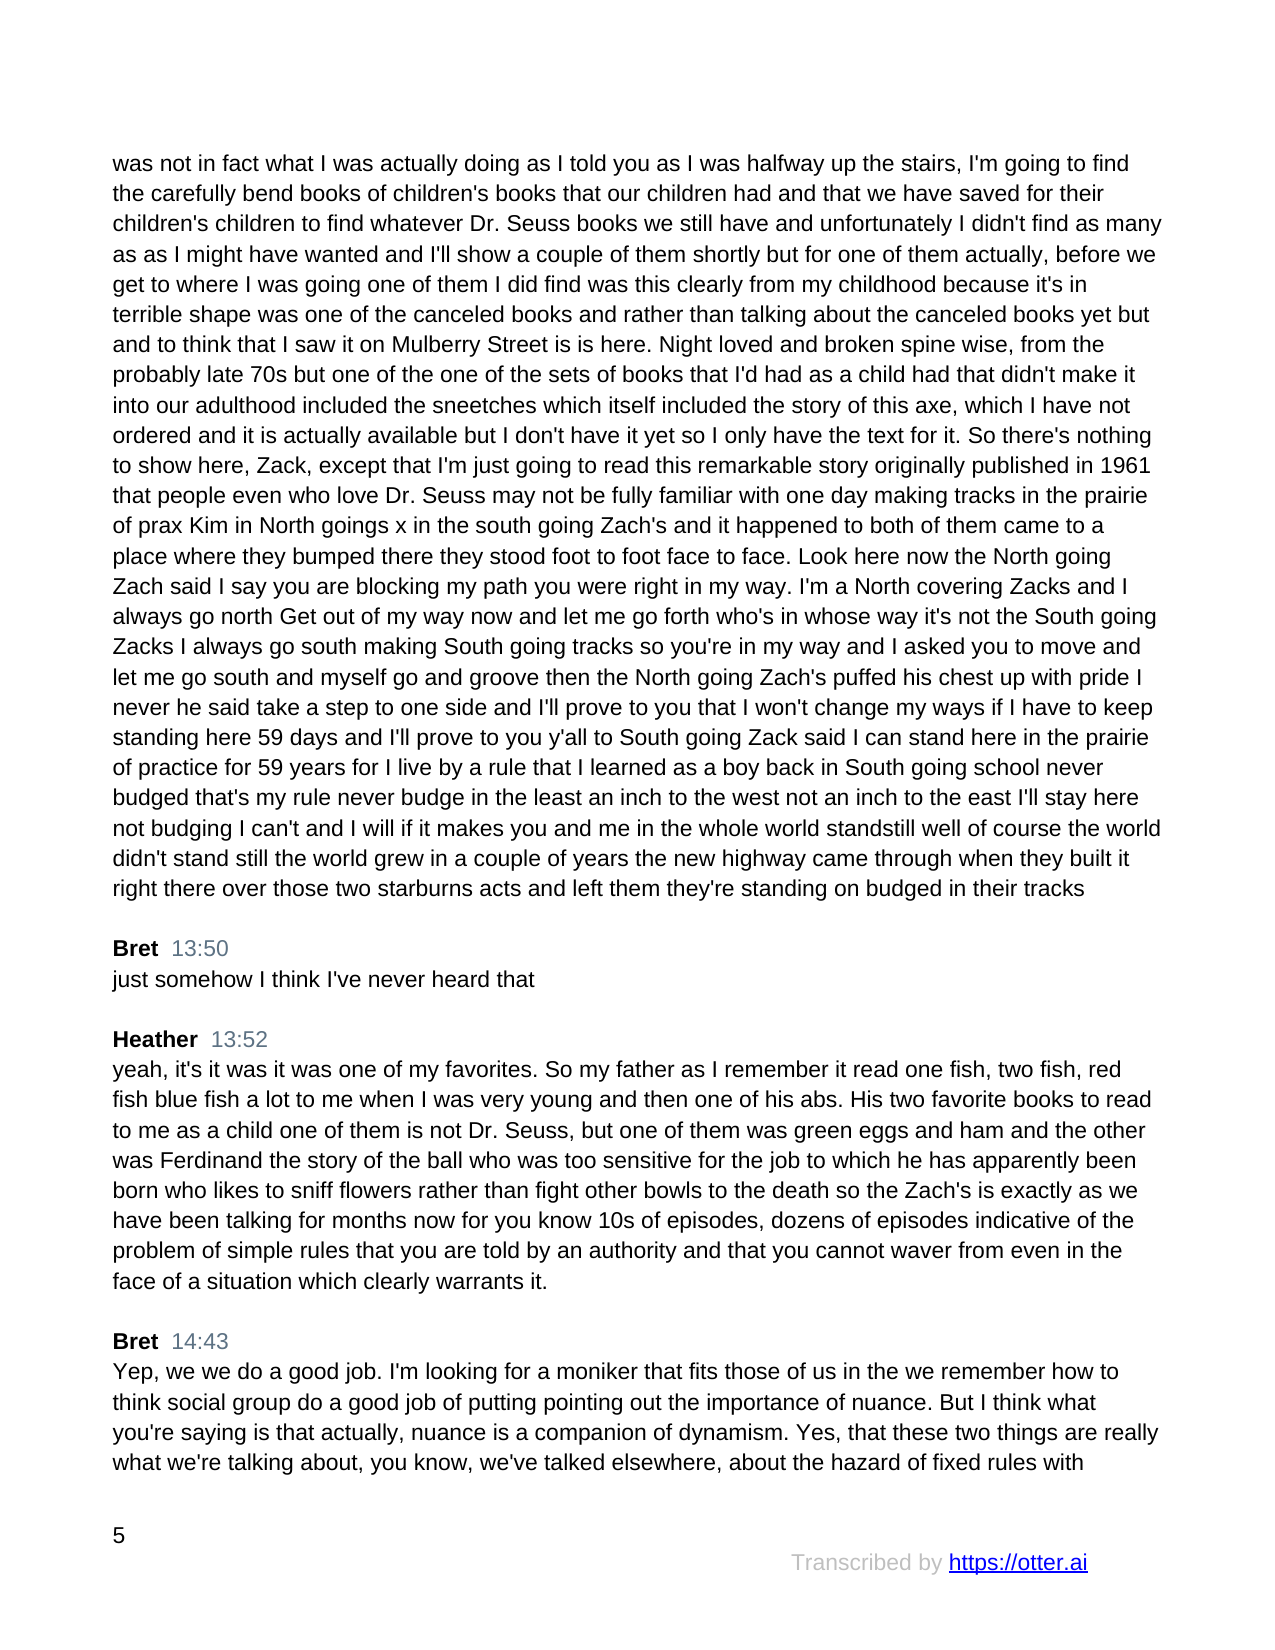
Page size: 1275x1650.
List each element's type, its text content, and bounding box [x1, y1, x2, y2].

text just somehow I think I've never heard that [112, 966, 1162, 992]
text yeah, it's it was it was one of my favorites. So my father as I remember it read one fish, two fish, red fish blue fish a lot to me when I was very young and then one of his abs. His two favorite books to read to me as a child one of them is not Dr. Seuss, but one of them was green eggs and ham and the other was Ferdinand the story of the ball who was too sensitive for the job to which he has apparently been born who likes to sniff flowers rather than fight other bowls to the death so the Zach's is exactly as we have been talking for months now for you know 10s of episodes, dozens of episodes indicative of the problem of simple rules that you are told by an authority and that you cannot waver from even in the face of a situation which clearly warrants it. [112, 1056, 1162, 1294]
text Bret 14:43 [112, 1328, 1162, 1354]
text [112, 1358, 1162, 1475]
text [112, 150, 1162, 901]
text Bret 13:50 [112, 935, 1162, 962]
text Heather 13:52 [112, 1026, 1162, 1052]
